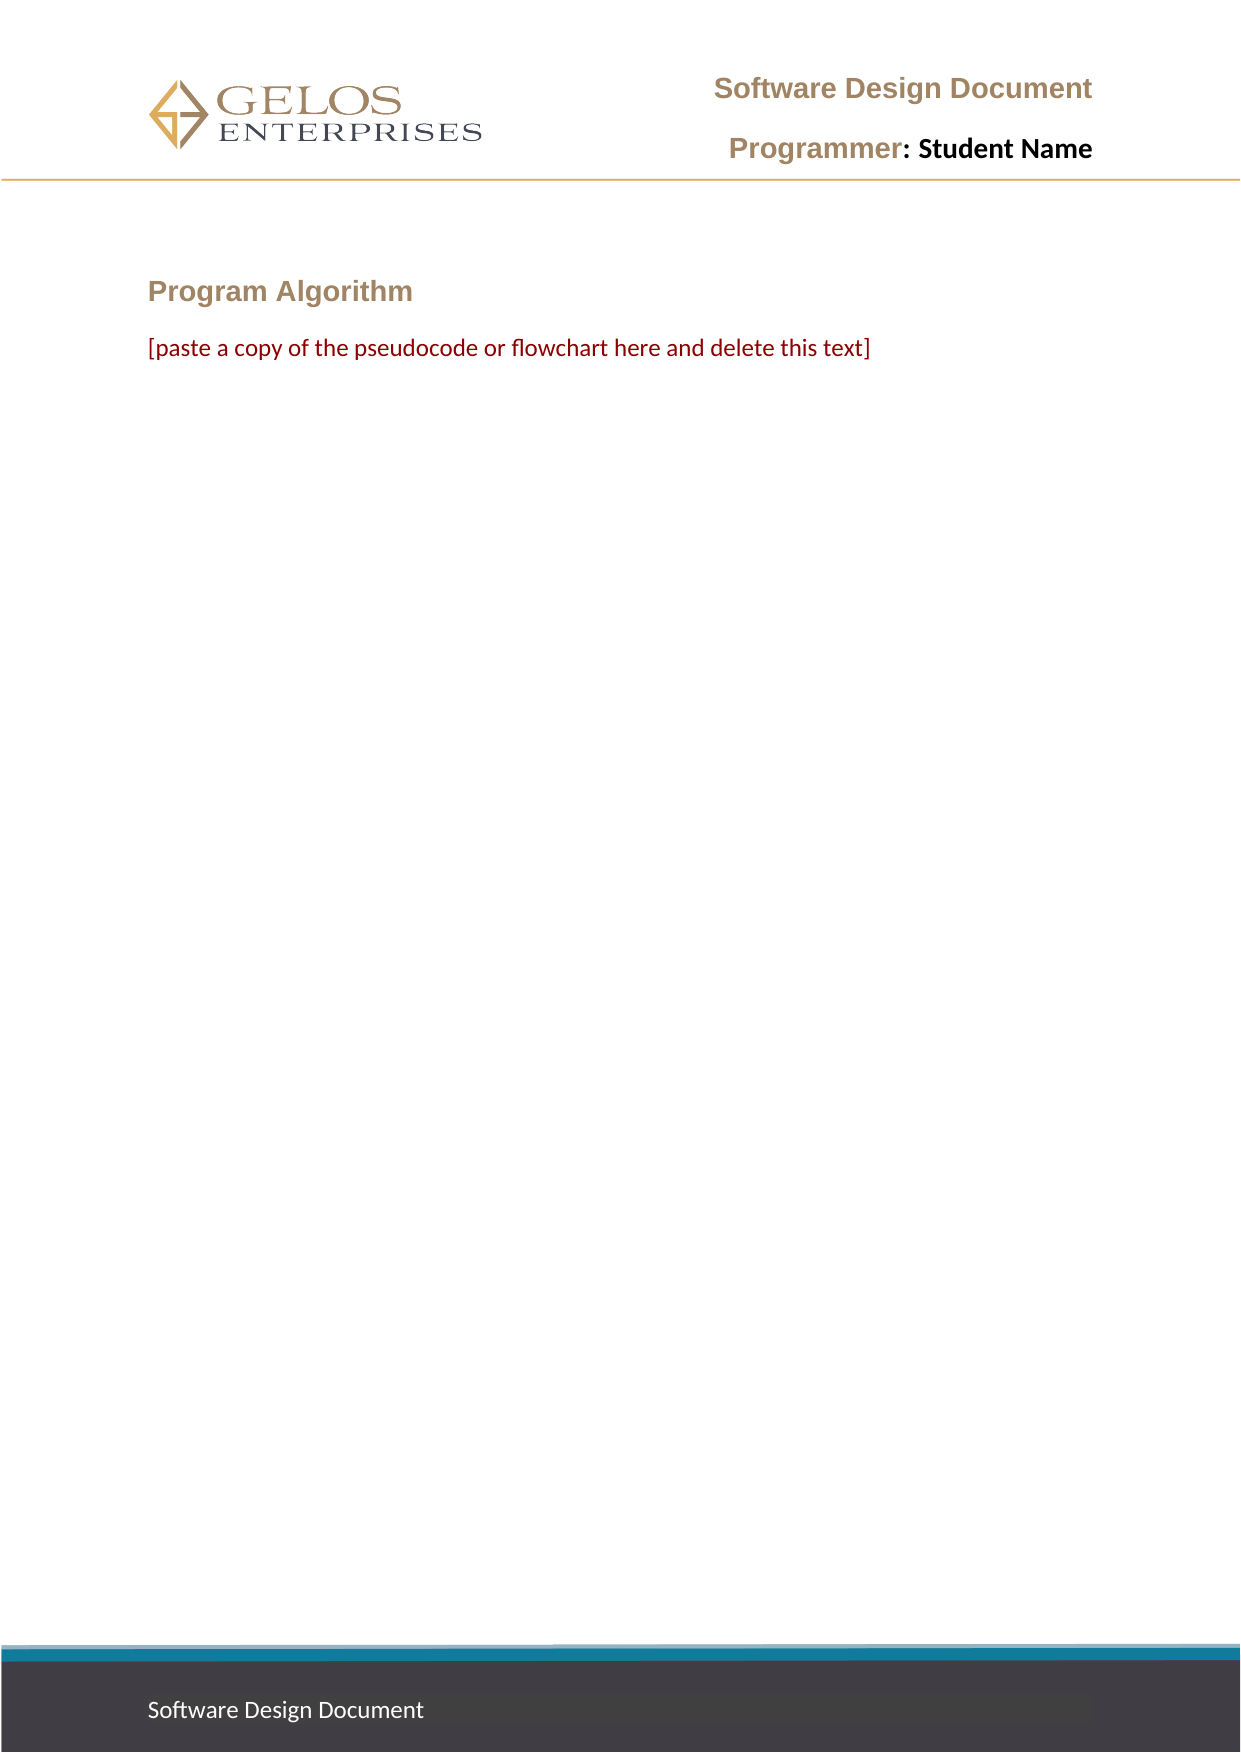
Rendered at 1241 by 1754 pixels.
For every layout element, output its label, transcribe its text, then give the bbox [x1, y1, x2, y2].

title Program Algorithm [148, 274, 1092, 307]
text [paste a copy of the pseudocode or flowchart here and delete this text] [148, 332, 1092, 363]
picture [1, 0, 1241, 1752]
